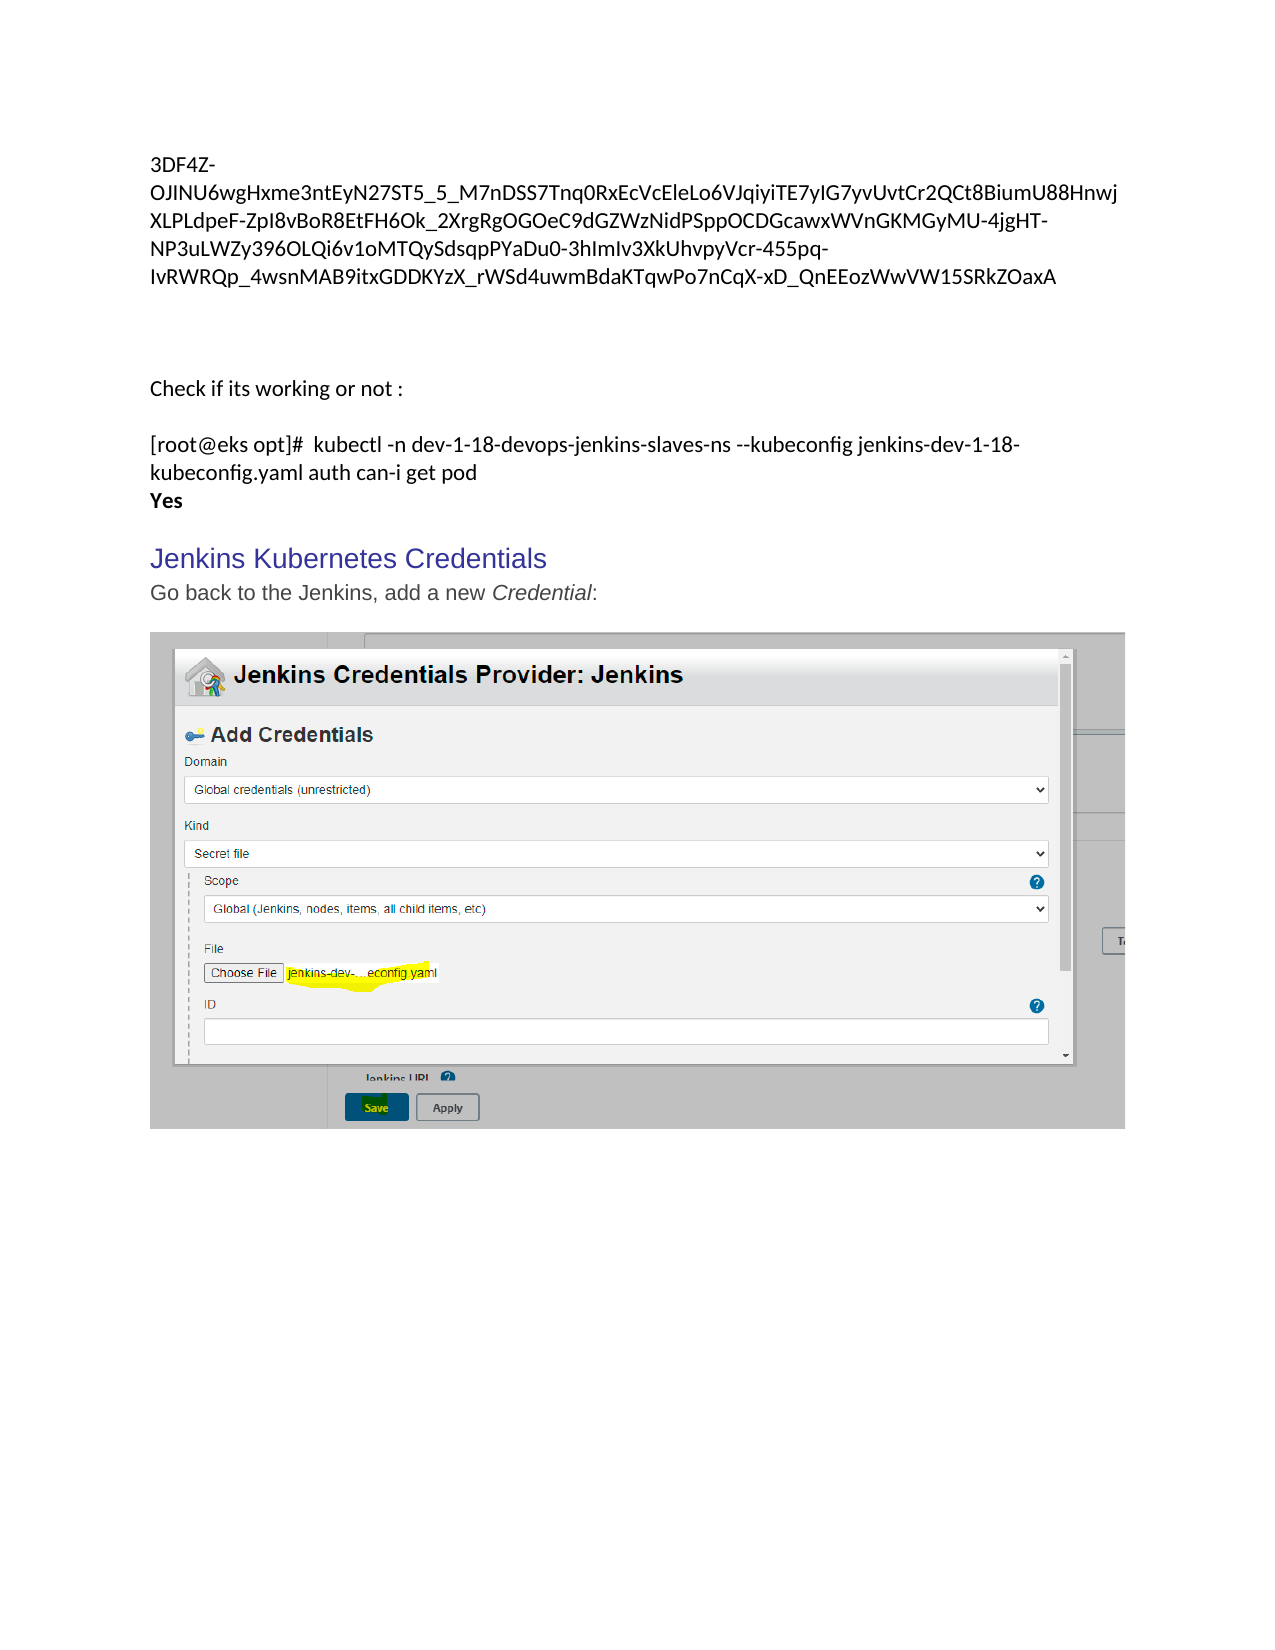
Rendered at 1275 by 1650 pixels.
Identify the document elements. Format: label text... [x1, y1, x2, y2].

subtitle Jenkins Kubernetes Credentials [150, 542, 1125, 575]
text Yes [150, 486, 1125, 514]
picture [150, 632, 1125, 1129]
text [150, 150, 1125, 290]
text Check if its working or not : [150, 374, 1125, 402]
text Go back to the Jenkins, add a new Credential: [150, 579, 1125, 605]
text [root@eks opt]# kubectl -n dev-1-18-devops-jenkins-slaves-ns --kubeconfig jenkins-dev-1-18-kubeconfig.yaml auth can-i get pod [150, 430, 1125, 486]
